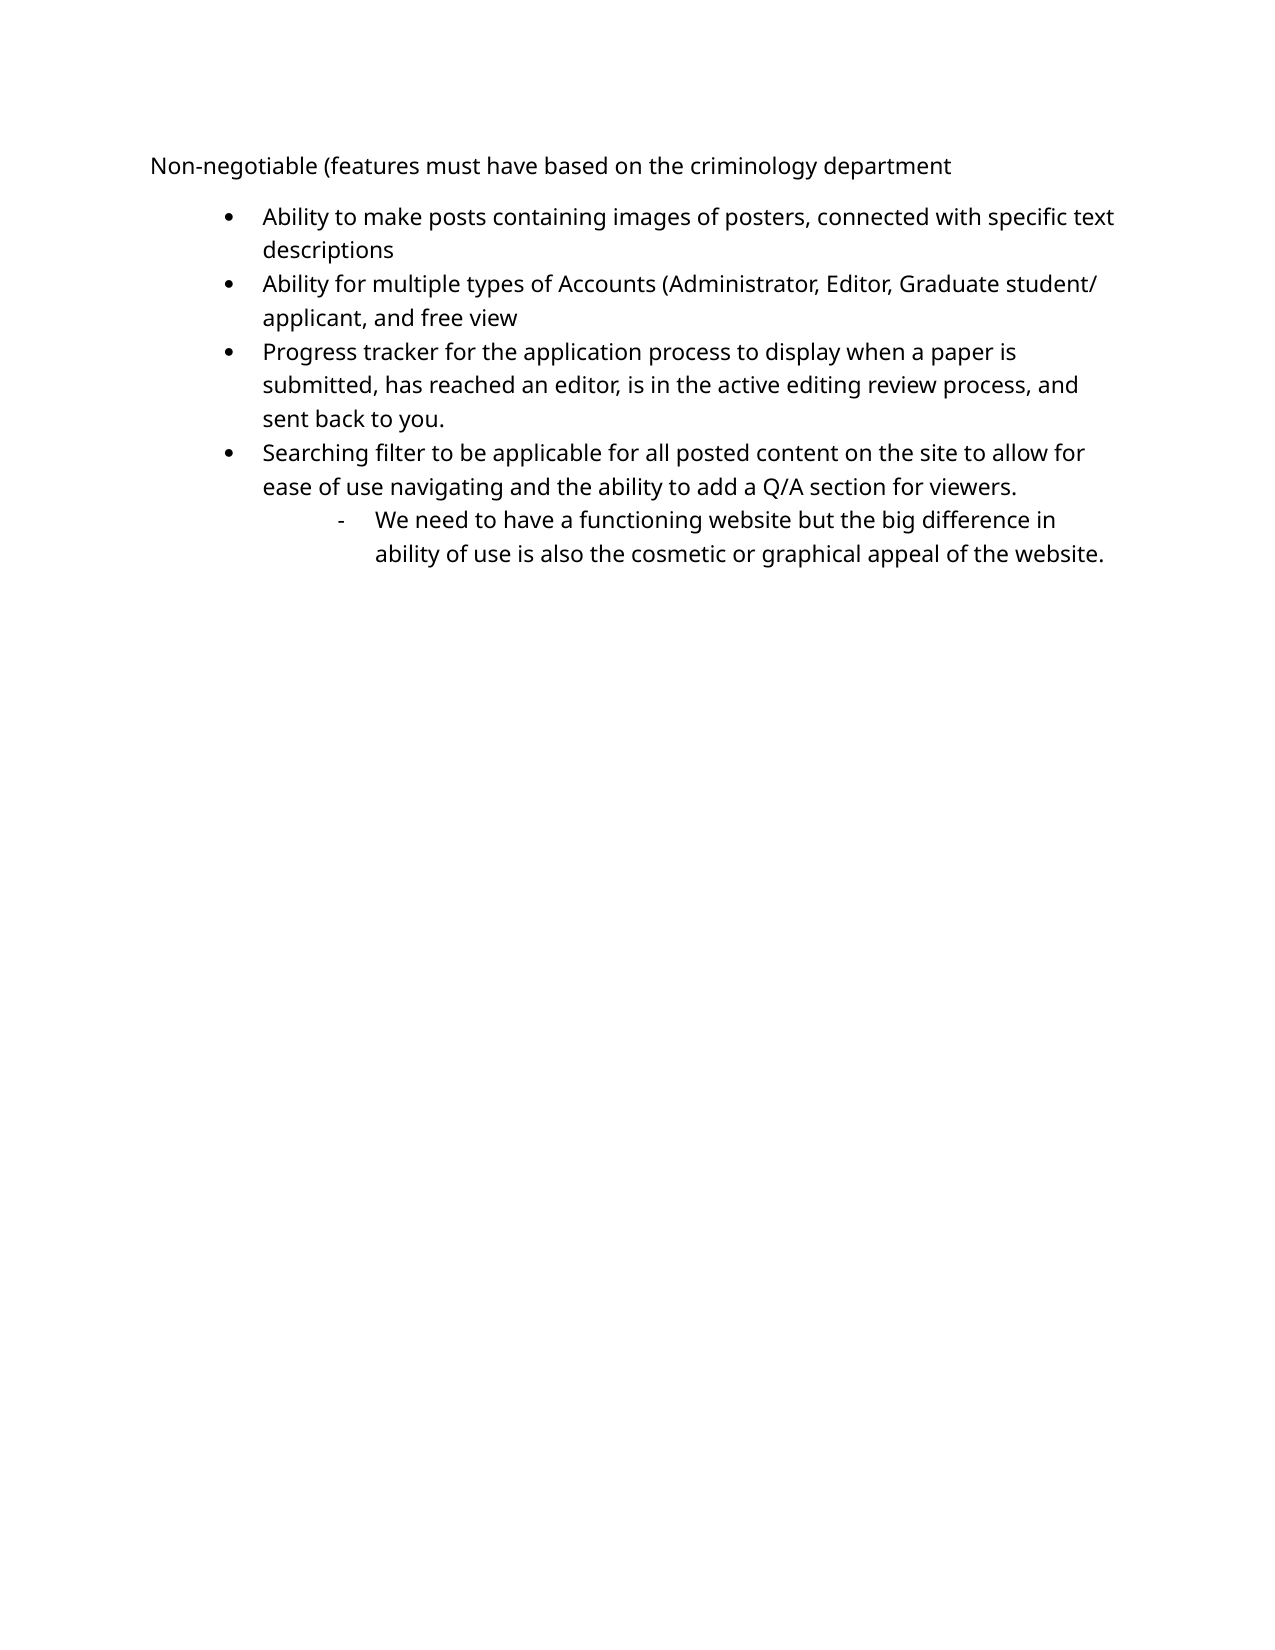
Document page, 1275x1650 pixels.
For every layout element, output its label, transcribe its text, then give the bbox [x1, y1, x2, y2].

list Searching filter to be applicable for all posted content on the site to allow for ease of use navigating and the ability to add a Q/A section for viewers. [225, 437, 1125, 502]
list We need to have a functioning website but the big difference in ability of use is also the cosmetic or graphical appeal of the website. [337, 504, 1125, 569]
text Non-negotiable (features must have based on the criminology department [150, 150, 1125, 181]
list Ability to make posts containing images of posters, connected with specific text descriptions [225, 200, 1125, 265]
list Progress tracker for the application process to display when a paper is submitted, has reached an editor, is in the active editing review process, and sent back to you. [225, 335, 1125, 434]
list Ability for multiple types of Accounts (Administrator, Editor, Graduate student/ applicant, and free view [225, 268, 1125, 333]
